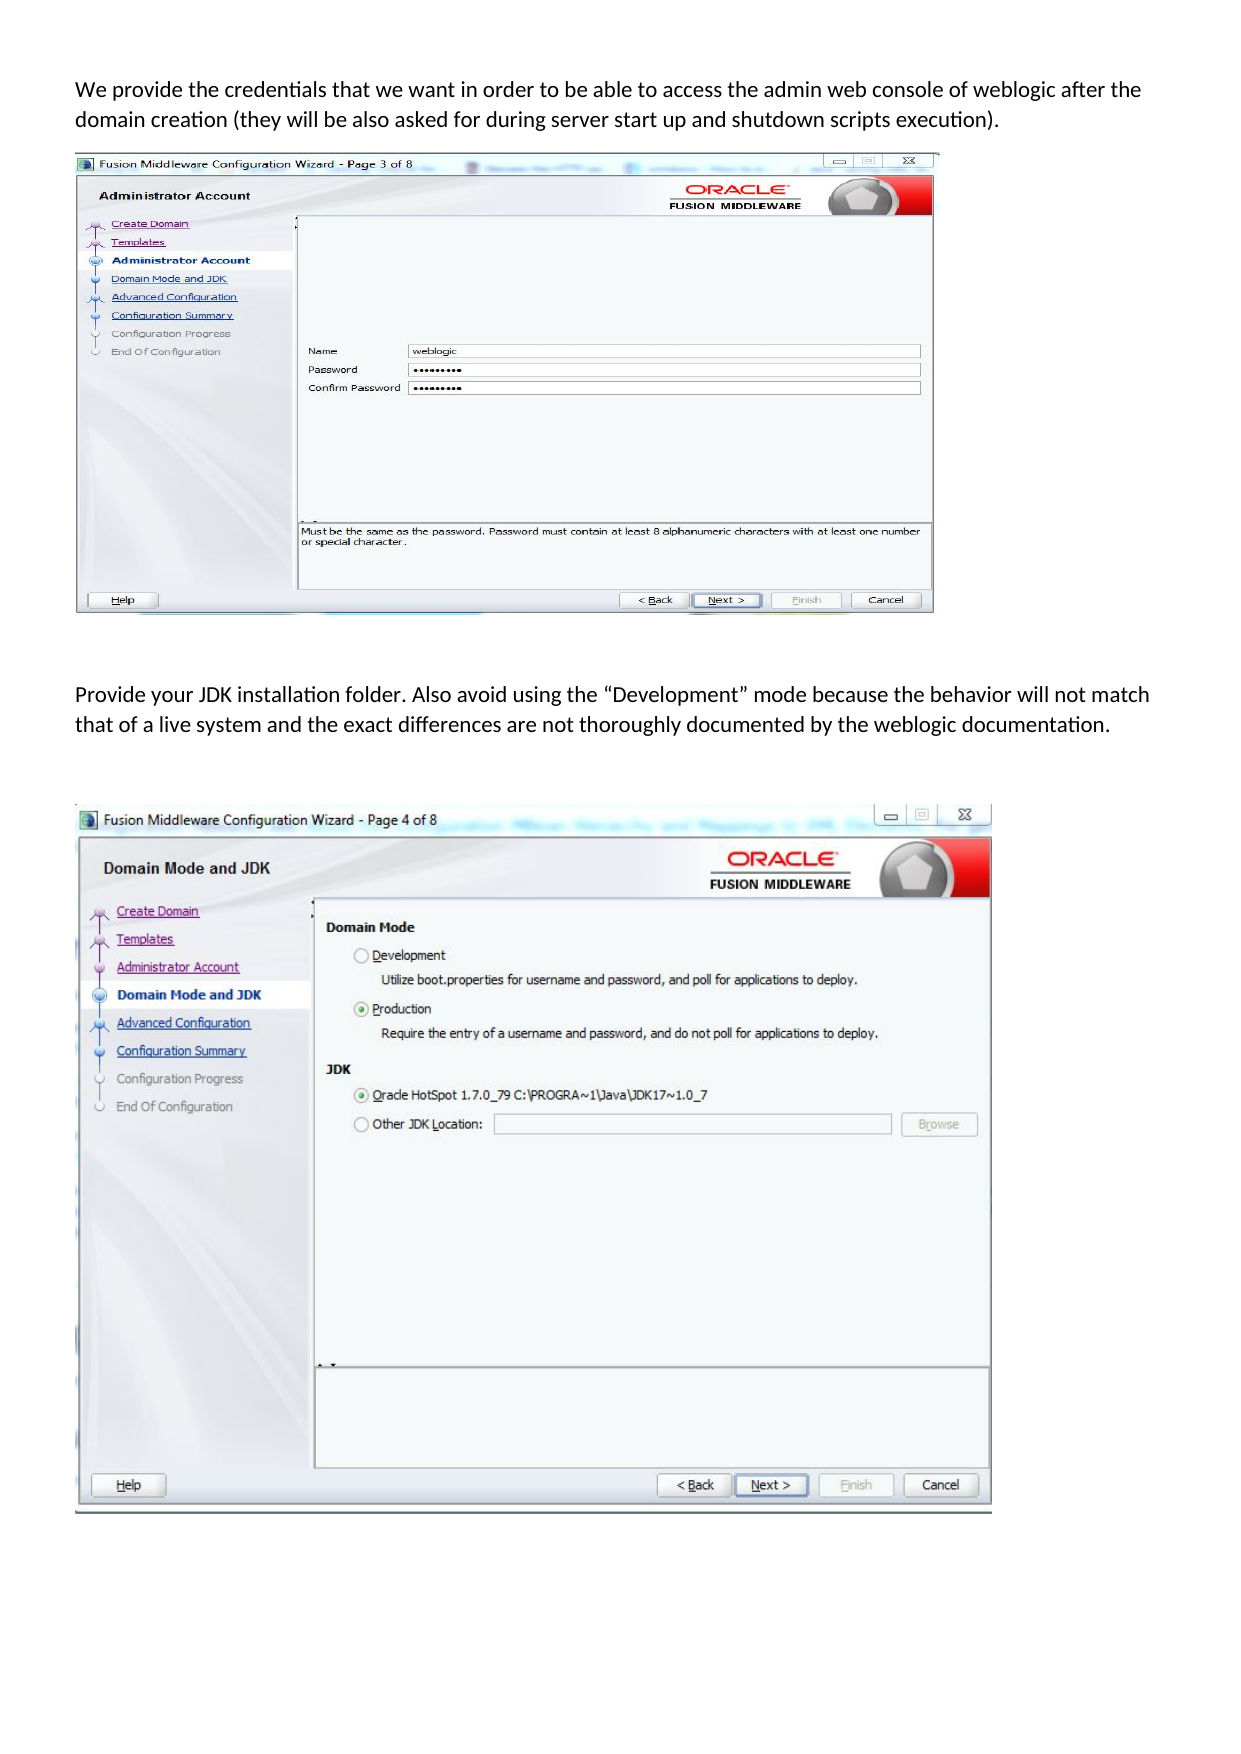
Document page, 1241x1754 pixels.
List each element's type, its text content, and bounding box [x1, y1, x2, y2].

text Provide your JDK installation folder. Also avoid using the “Development” mode because the behavior will not match that of a live system and the exact differences are not thoroughly documented by the weblogic documentation. [75, 680, 1165, 738]
text We provide the credentials that we want in order to be able to access the admin web console of weblogic after the domain creation (they will be also asked for during server start up and shutdown scripts execution). [75, 75, 1165, 133]
picture [75, 152, 940, 615]
picture [75, 804, 992, 1514]
